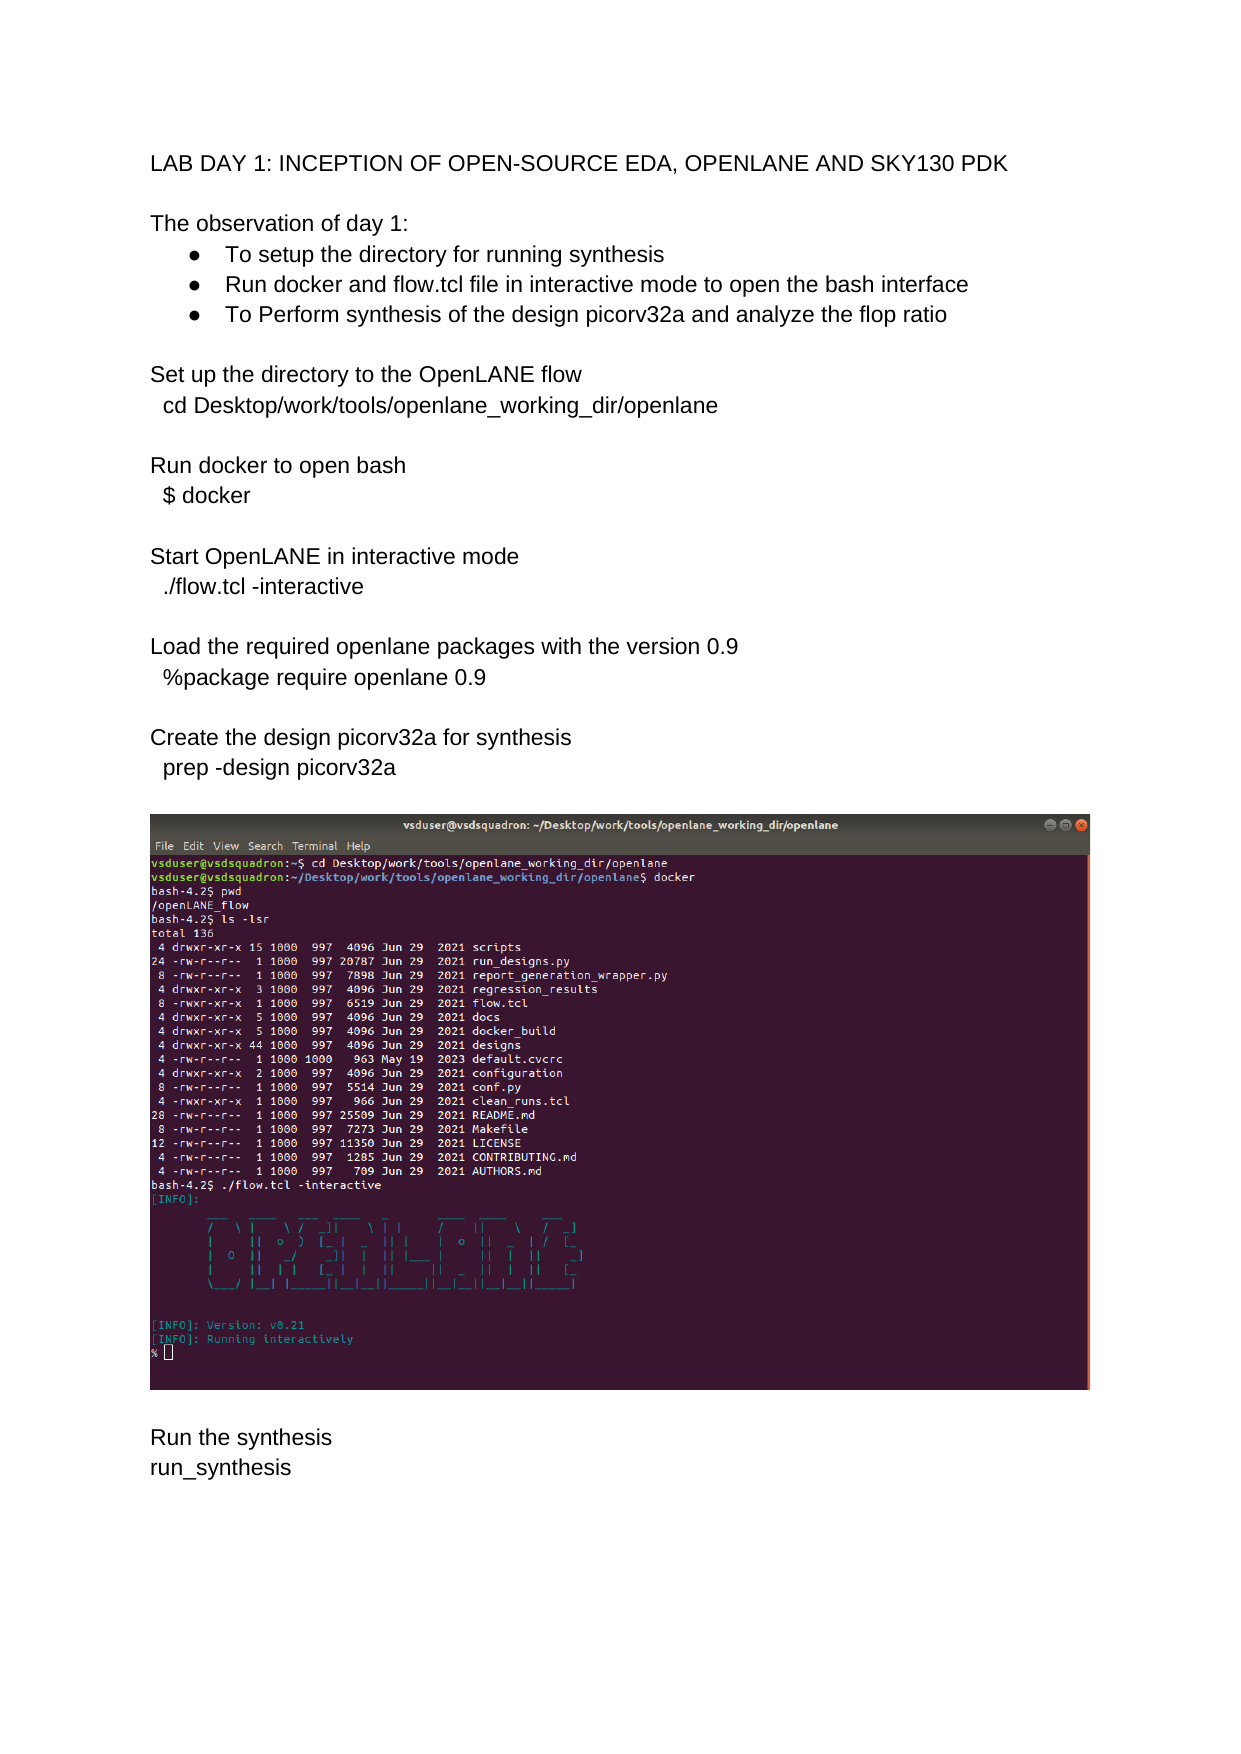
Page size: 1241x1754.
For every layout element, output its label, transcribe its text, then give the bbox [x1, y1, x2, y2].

text prep -design picorv32a [150, 754, 1090, 781]
text run_synthesis [150, 1454, 1090, 1480]
text Start OpenLANE in interactive mode [150, 543, 1090, 569]
list To Perform synthesis of the design picorv32a and analyze the flop ratio [187, 301, 1090, 327]
text ./flow.tcl -interactive [150, 573, 1090, 599]
text Create the design picorv32a for synthesis [150, 724, 1090, 750]
text LAB DAY 1: INCEPTION OF OPEN-SOURCE EDA, OPENLANE AND SKY130 PDK [150, 150, 1090, 176]
text Load the required openlane packages with the version 0.9 [150, 633, 1090, 660]
text %package require openlane 0.9 [150, 663, 1090, 690]
list To setup the directory for running synthesis [187, 241, 1090, 267]
text cd Desktop/work/tools/openlane_working_dir/openlane [150, 392, 1090, 418]
text Run docker to open bash [150, 452, 1090, 478]
picture [150, 814, 1091, 1390]
text $ docker [150, 482, 1090, 509]
text The observation of day 1: [150, 210, 1090, 237]
text Run the synthesis [150, 1424, 1090, 1450]
list Run docker and flow.tcl file in interactive mode to open the bash interface [187, 271, 1090, 297]
text Set up the directory to the OpenLANE flow [150, 361, 1090, 388]
